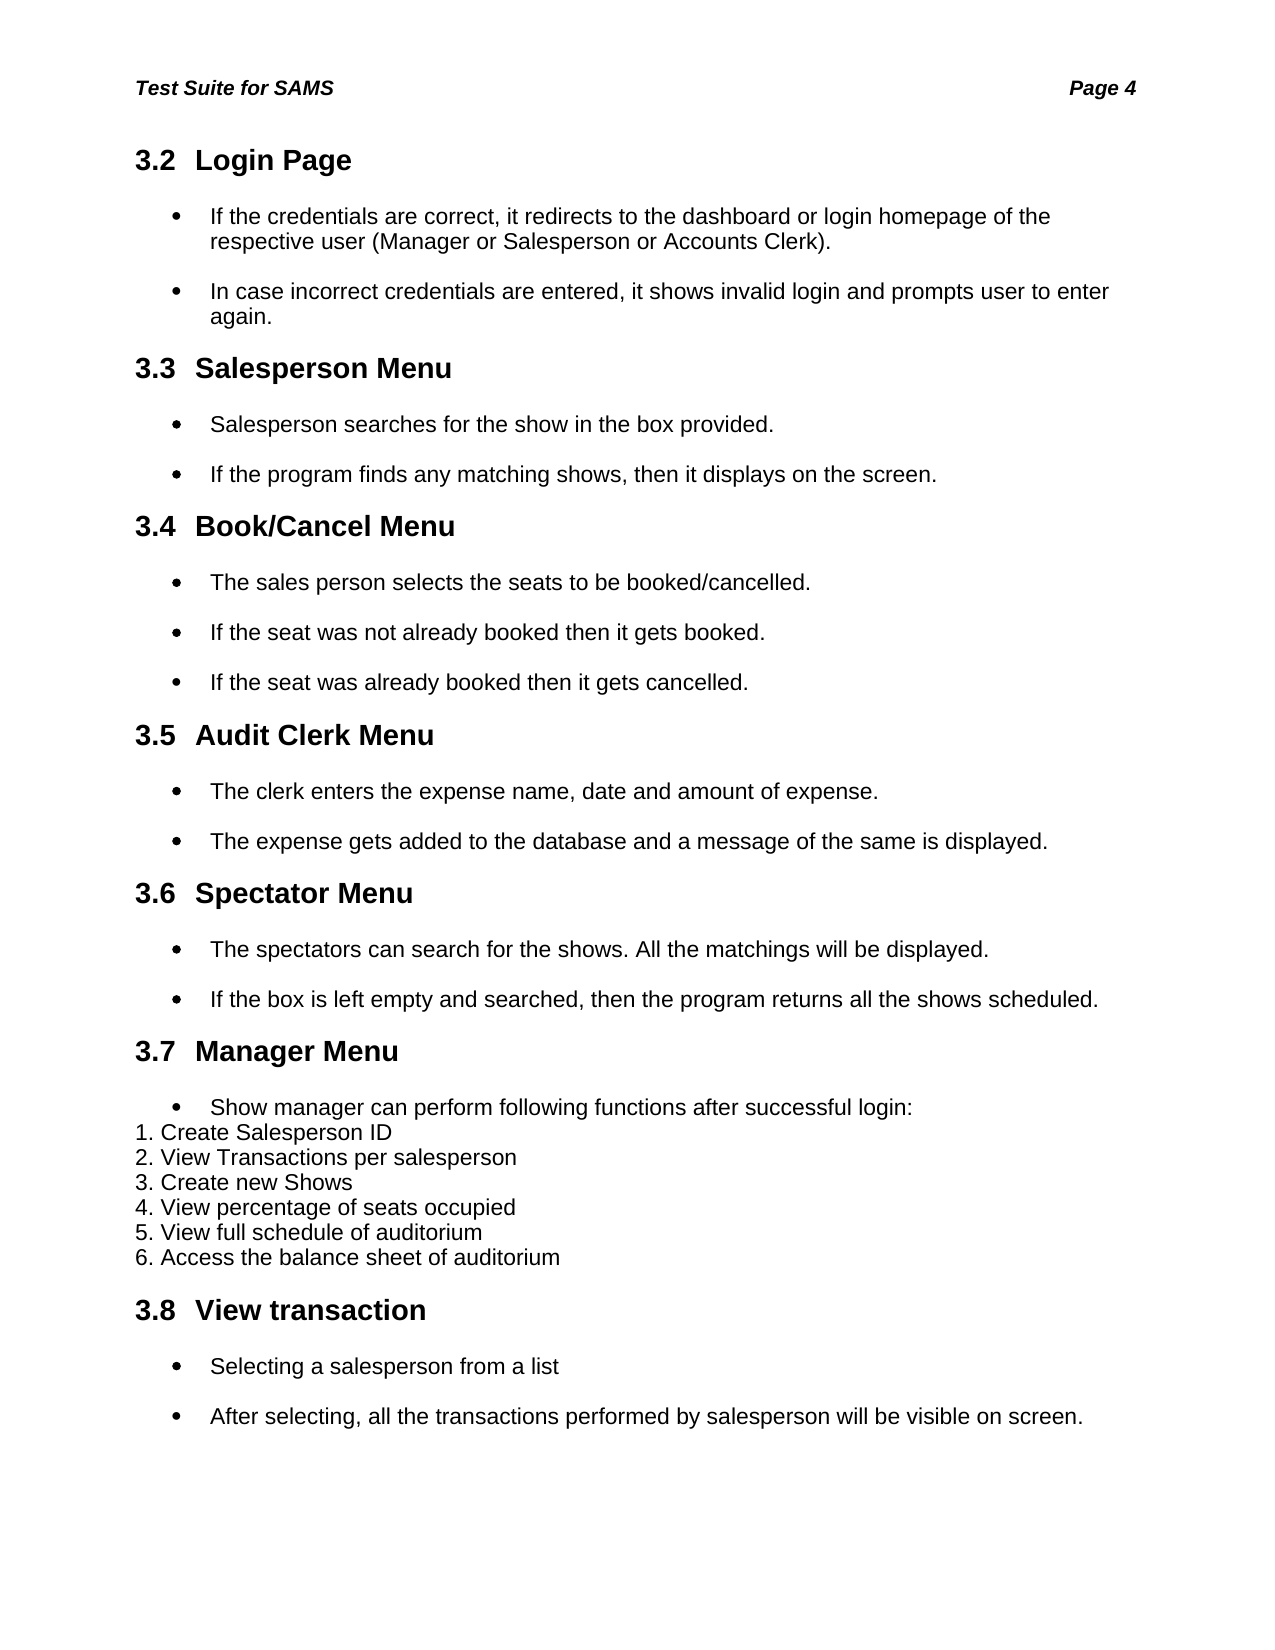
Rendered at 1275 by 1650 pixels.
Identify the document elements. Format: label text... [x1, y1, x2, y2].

list In case incorrect credentials are entered, it shows invalid login and prompts user to enter again. [172, 279, 1140, 329]
list The expense gets added to the database and a message of the same is displayed. [172, 829, 1140, 854]
subtitle View transaction [135, 1300, 1140, 1325]
text 1. Create Salesperson ID [135, 1121, 1140, 1146]
list The clerk enters the expense name, date and amount of expense. [172, 779, 1140, 804]
list If the program finds any matching shows, then it displays on the screen. [172, 462, 1140, 487]
subtitle Audit Clerk Menu [135, 725, 1140, 750]
list The spectators can search for the shows. All the matchings will be displayed. [172, 937, 1140, 962]
text 3. Create new Shows [135, 1171, 1140, 1196]
text 4. View percentage of seats occupied [135, 1196, 1140, 1221]
text 5. View full schedule of auditorium [135, 1221, 1140, 1246]
list If the seat was already booked then it gets cancelled. [172, 671, 1140, 696]
list Salesperson searches for the show in the box provided. [172, 412, 1140, 437]
list If the box is left empty and searched, then the program returns all the shows scheduled. [172, 987, 1140, 1012]
text 6. Access the balance sheet of auditorium [135, 1246, 1140, 1271]
list Show manager can perform following functions after successful login: [172, 1096, 1140, 1121]
list Selecting a salesperson from a list [172, 1354, 1140, 1379]
list If the credentials are correct, it redirects to the dashboard or login homepage of the respective user (Manager or Salesperson or Accounts Clerk). [172, 204, 1140, 254]
subtitle Login Page [135, 150, 1140, 175]
text 2. View Transactions per salesperson [135, 1146, 1140, 1171]
subtitle Salesperson Menu [135, 358, 1140, 383]
list After selecting, all the transactions performed by salesperson will be visible on screen. [172, 1404, 1140, 1429]
subtitle Book/Cancel Menu [135, 517, 1140, 542]
list The sales person selects the seats to be booked/cancelled. [172, 571, 1140, 596]
list If the seat was not already booked then it gets booked. [172, 621, 1140, 646]
subtitle Spectator Menu [135, 883, 1140, 908]
subtitle Manager Menu [135, 1042, 1140, 1067]
